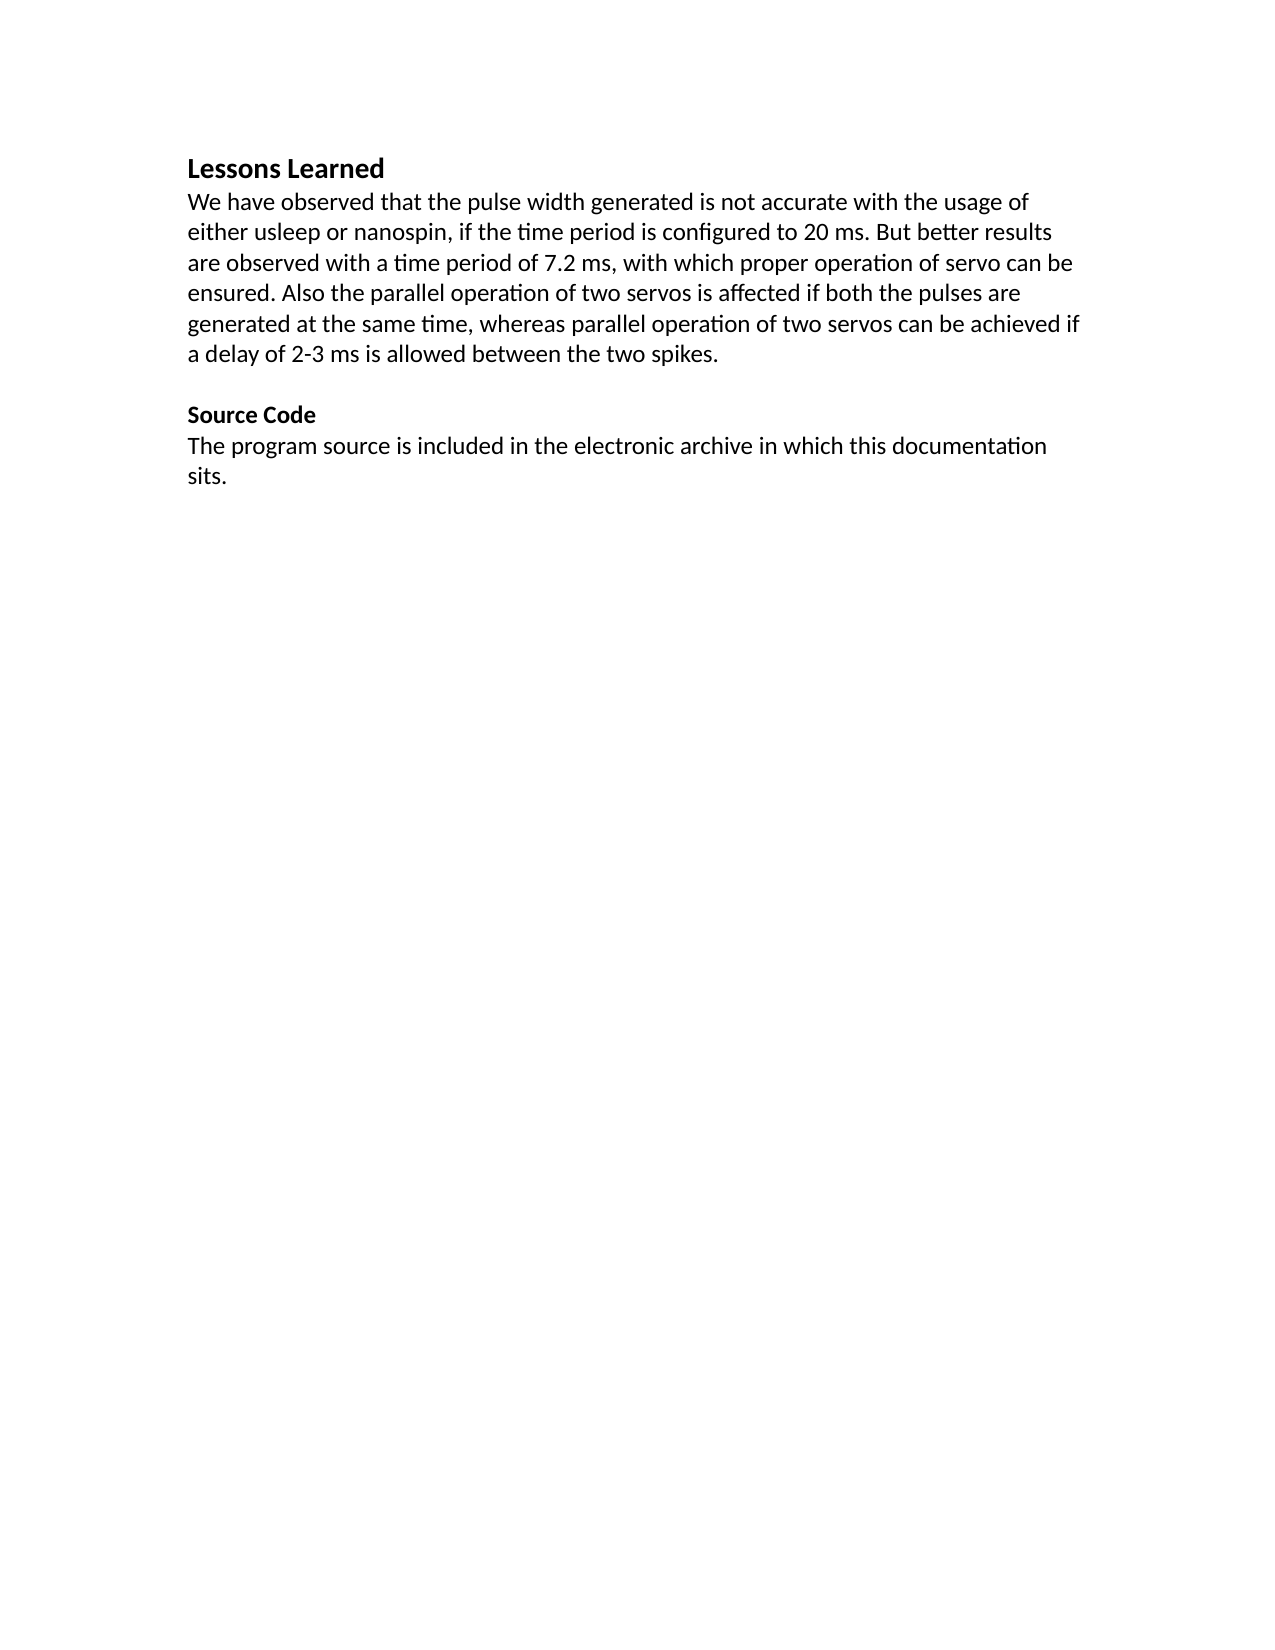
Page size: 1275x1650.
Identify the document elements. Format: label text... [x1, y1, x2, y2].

text We have observed that the pulse width generated is not accurate with the usage of either usleep or nanospin, if the time period is configured to 20 ms. But better results are observed with a time period of 7.2 ms, with which proper operation of servo can be ensured. Also the parallel operation of two servos is affected if both the pulses are generated at the same time, whereas parallel operation of two servos can be achieved if a delay of 2-3 ms is allowed between the two spikes. [187, 186, 1087, 369]
text The program source is included in the electronic archive in which this documentation sits. [187, 430, 1087, 491]
text Lessons Learned [187, 150, 1087, 186]
text Source Code [187, 399, 1087, 430]
